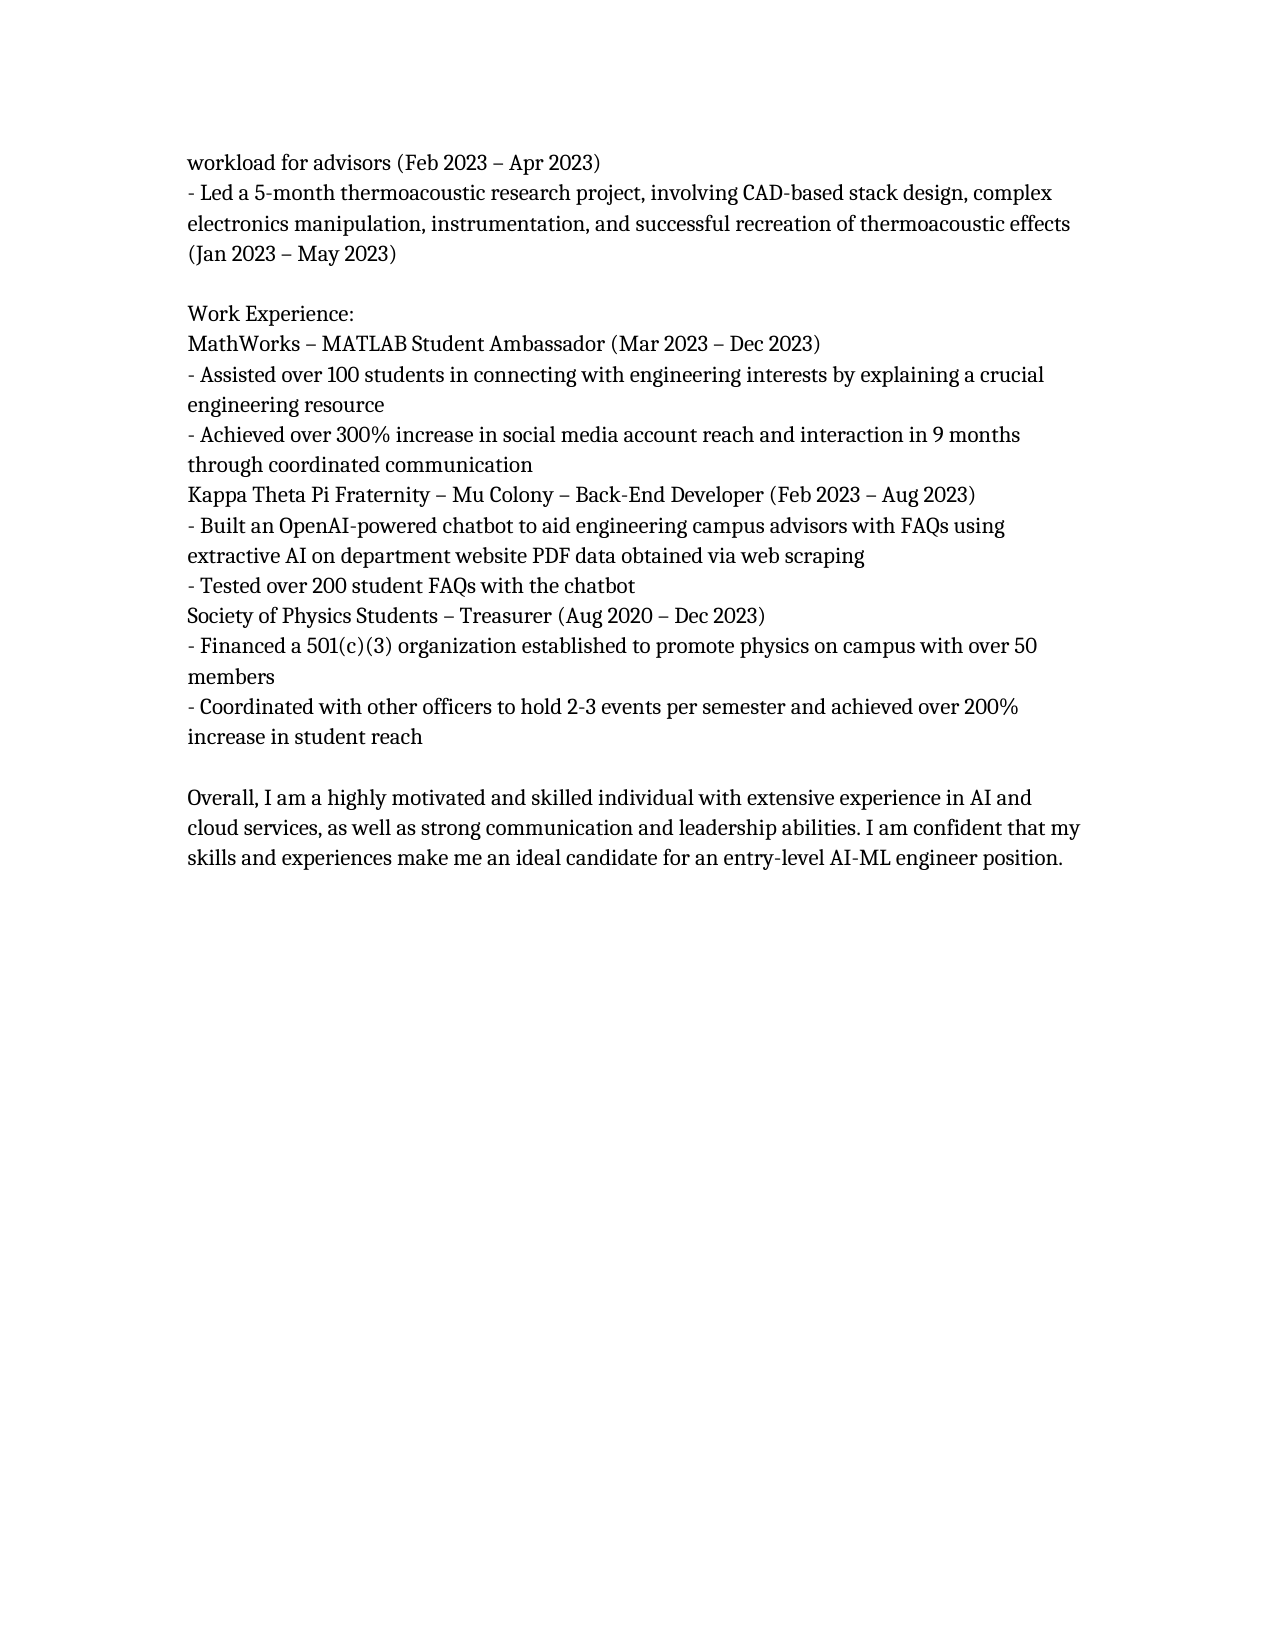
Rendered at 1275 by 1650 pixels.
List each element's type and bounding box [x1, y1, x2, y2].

text [187, 150, 1087, 871]
